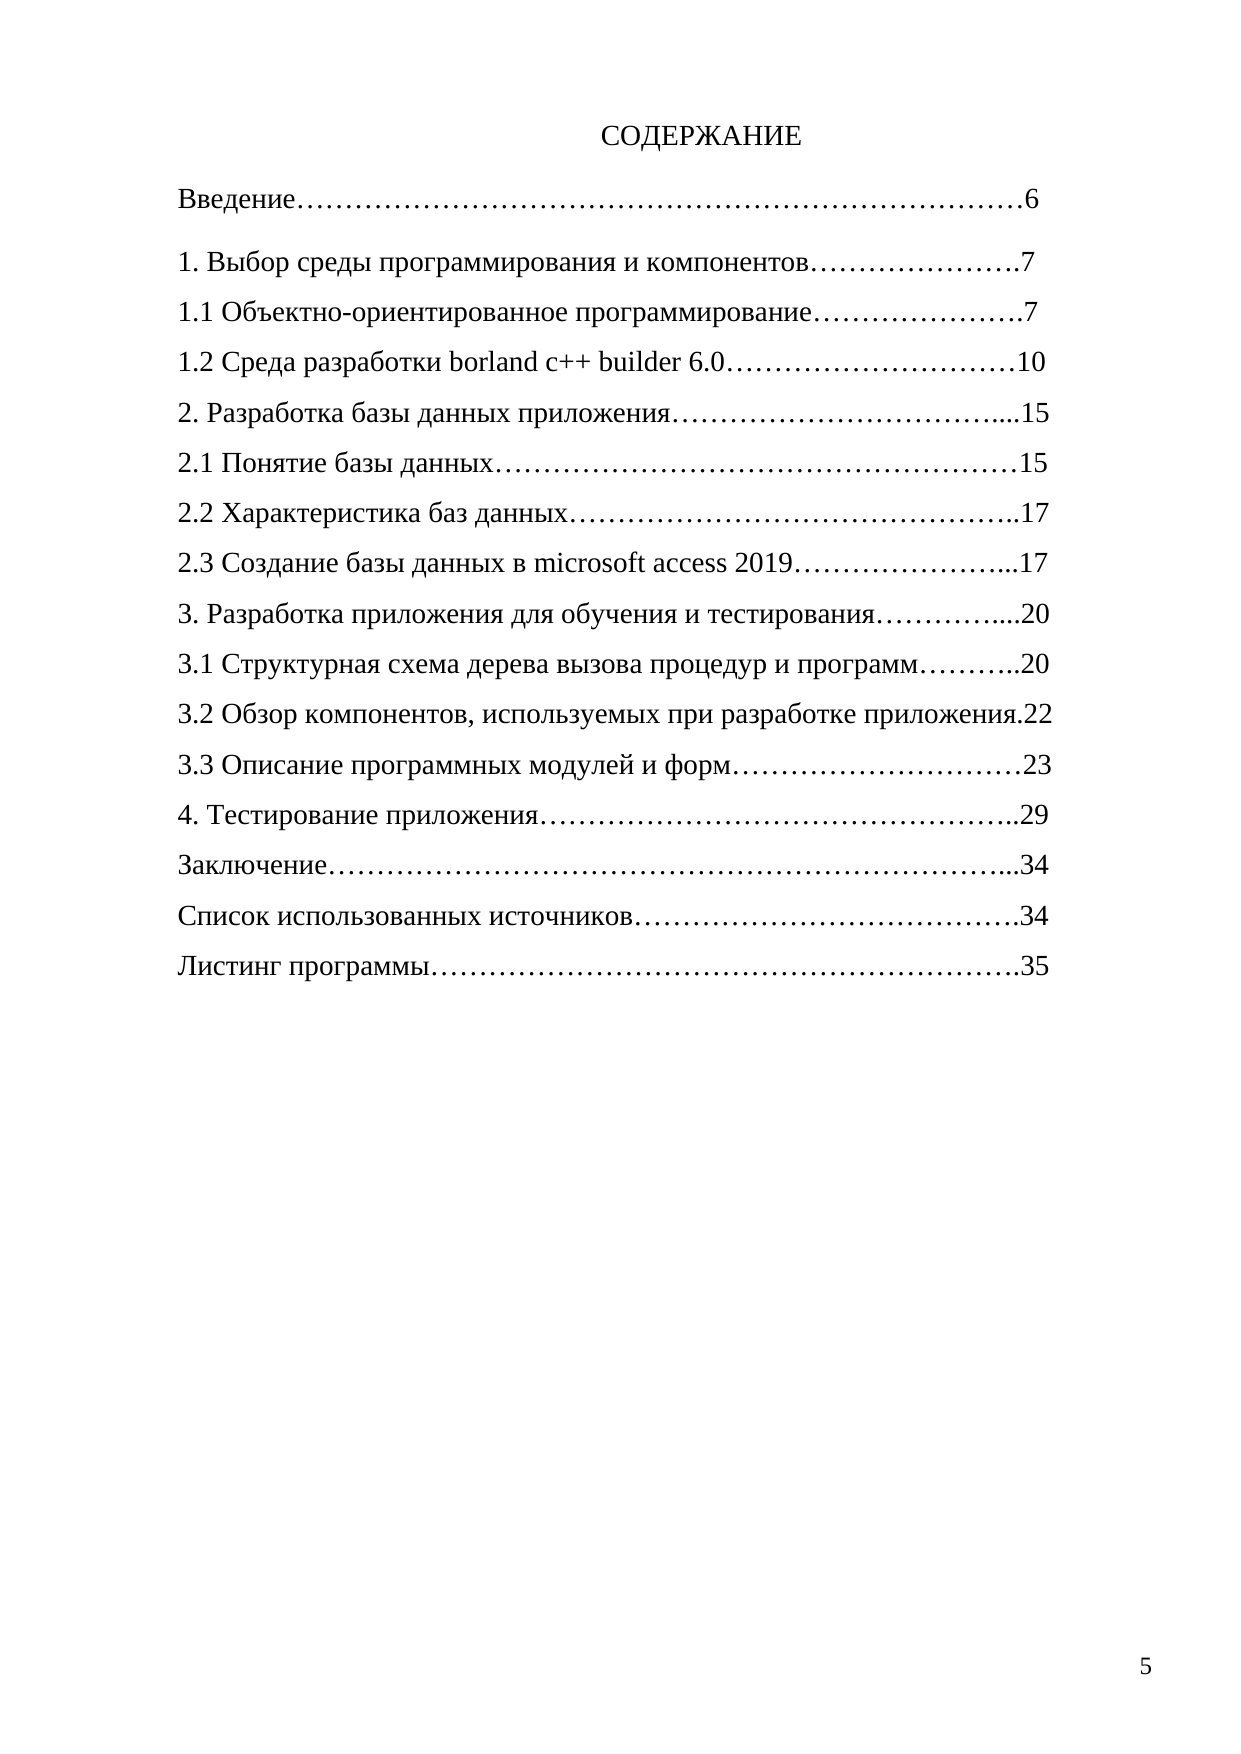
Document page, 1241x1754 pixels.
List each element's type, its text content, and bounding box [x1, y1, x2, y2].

text 1.1 Объектно-ориентированное программирование………………….7 [177, 294, 1152, 328]
text 1.2 Среда разработки borland c++ builder 6.0…………………………10 [177, 344, 1152, 378]
text Введение…………………………………………………………………6 [177, 181, 1152, 214]
text 2.3 Создание базы данных в microsoft access 2019…………………...17 [177, 546, 1152, 579]
text 2. Разработка базы данных приложения……………………………....15 [177, 395, 1152, 428]
text Список использованных источников………………………………….34 [177, 898, 1152, 931]
text Заключение……………………………………………………………...34 [177, 847, 1152, 881]
text Листинг программы…………………………………………………….35 [177, 948, 1152, 982]
text 2.1 Понятие базы данных………………………………………………15 [177, 445, 1152, 478]
text 3.3 Описание программных модулей и форм…………………………23 [177, 747, 1152, 780]
text 1. Выбор среды программирования и компонентов………………….7 [177, 244, 1152, 277]
text 2.2 Характеристика баз данных………………………………………..17 [177, 495, 1152, 529]
text 3. Разработка приложения для обучения и тестирования…………....20 [177, 596, 1152, 629]
text 4. Тестирование приложения…………………………………………..29 [177, 797, 1152, 831]
text 3.2 Обзор компонентов, используемых при разработке приложения.22 [177, 697, 1152, 730]
text 3.1 Структурная схема дерева вызова процедур и программ………..20 [177, 646, 1152, 680]
text СОДЕРЖАНИЕ [177, 118, 1152, 152]
